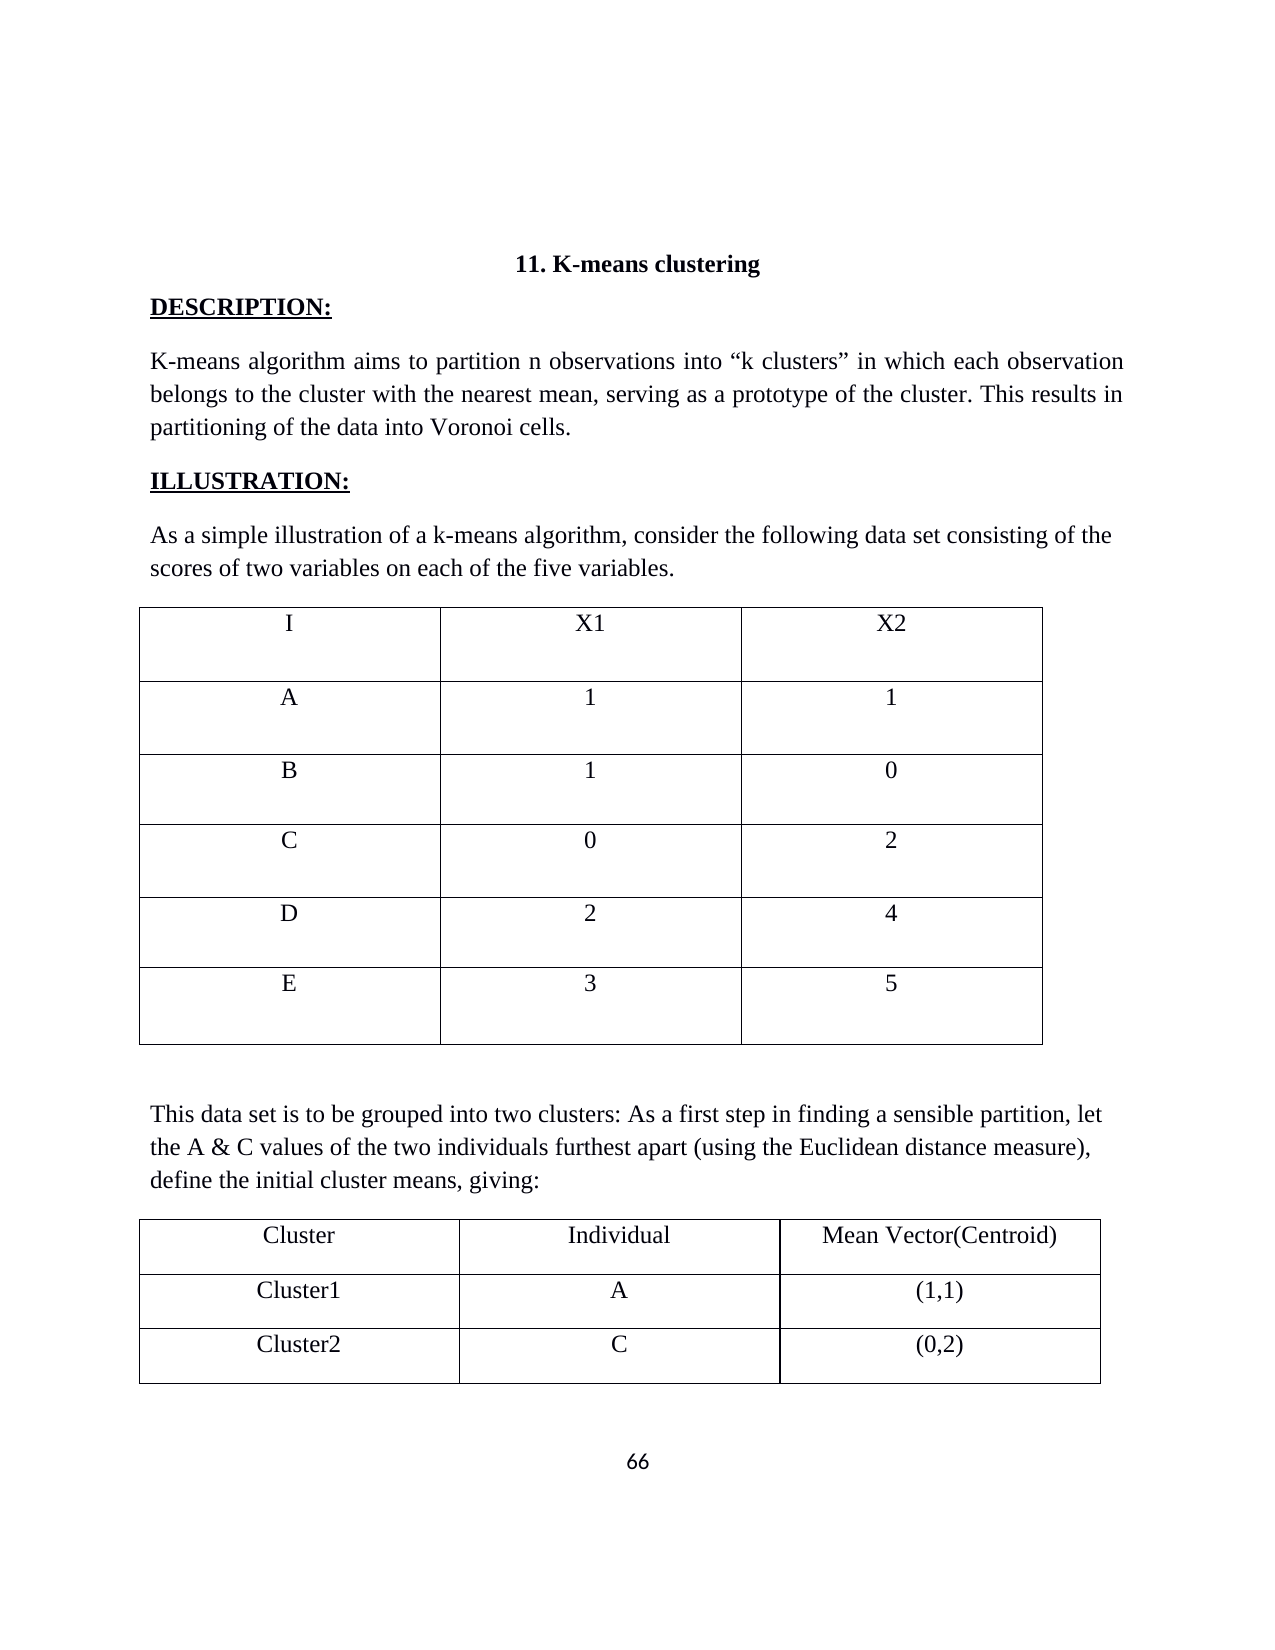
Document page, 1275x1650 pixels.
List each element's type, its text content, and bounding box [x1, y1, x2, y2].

table_cell 4 [742, 898, 1042, 967]
table_cell 2 [742, 825, 1042, 897]
table_cell D [140, 898, 440, 967]
table_cell 0 [742, 755, 1042, 824]
table_header I [140, 608, 440, 681]
table_cell E [140, 968, 440, 1044]
text K-means algorithm aims to partition n observations into “k clusters” in which each observation belongs to the cluster with the nearest mean, serving as a prototype of the cluster. This results in partitioning of the data into Voronoi cells. [150, 346, 1125, 441]
text ILLUSTRATION: [150, 466, 1125, 495]
table_cell (1,1) [781, 1275, 1100, 1328]
table_cell C [460, 1329, 779, 1383]
table_cell 1 [441, 755, 741, 824]
text This data set is to be grouped into two clusters: As a first step in finding a sensible partition, let the A & C values of the two individuals furthest apart (using the Euclidean distance measure), define the initial cluster means, giving: [150, 1099, 1125, 1194]
table_cell Cluster2 [140, 1329, 459, 1383]
text As a simple illustration of a k-means algorithm, consider the following data set consisting of the scores of two variables on each of the five variables. [150, 520, 1125, 582]
table_header Individual [460, 1220, 779, 1274]
list 11. K-means clustering [150, 249, 1125, 278]
table_cell Cluster1 [140, 1275, 459, 1328]
text DESCRIPTION: [150, 292, 1125, 321]
table_cell 2 [441, 898, 741, 967]
table_header Mean Vector(Centroid) [781, 1220, 1100, 1274]
table_header X2 [742, 608, 1042, 681]
table_cell 1 [742, 682, 1042, 754]
table_cell A [460, 1275, 779, 1328]
table_header X1 [441, 608, 741, 681]
table_cell 5 [742, 968, 1042, 1044]
table_cell C [140, 825, 440, 897]
table_cell B [140, 755, 440, 824]
table_header Cluster [140, 1220, 459, 1274]
table_cell A [140, 682, 440, 754]
table_cell 1 [441, 682, 741, 754]
table_cell 3 [441, 968, 741, 1044]
table_cell (0,2) [781, 1329, 1100, 1383]
table_cell 0 [441, 825, 741, 897]
